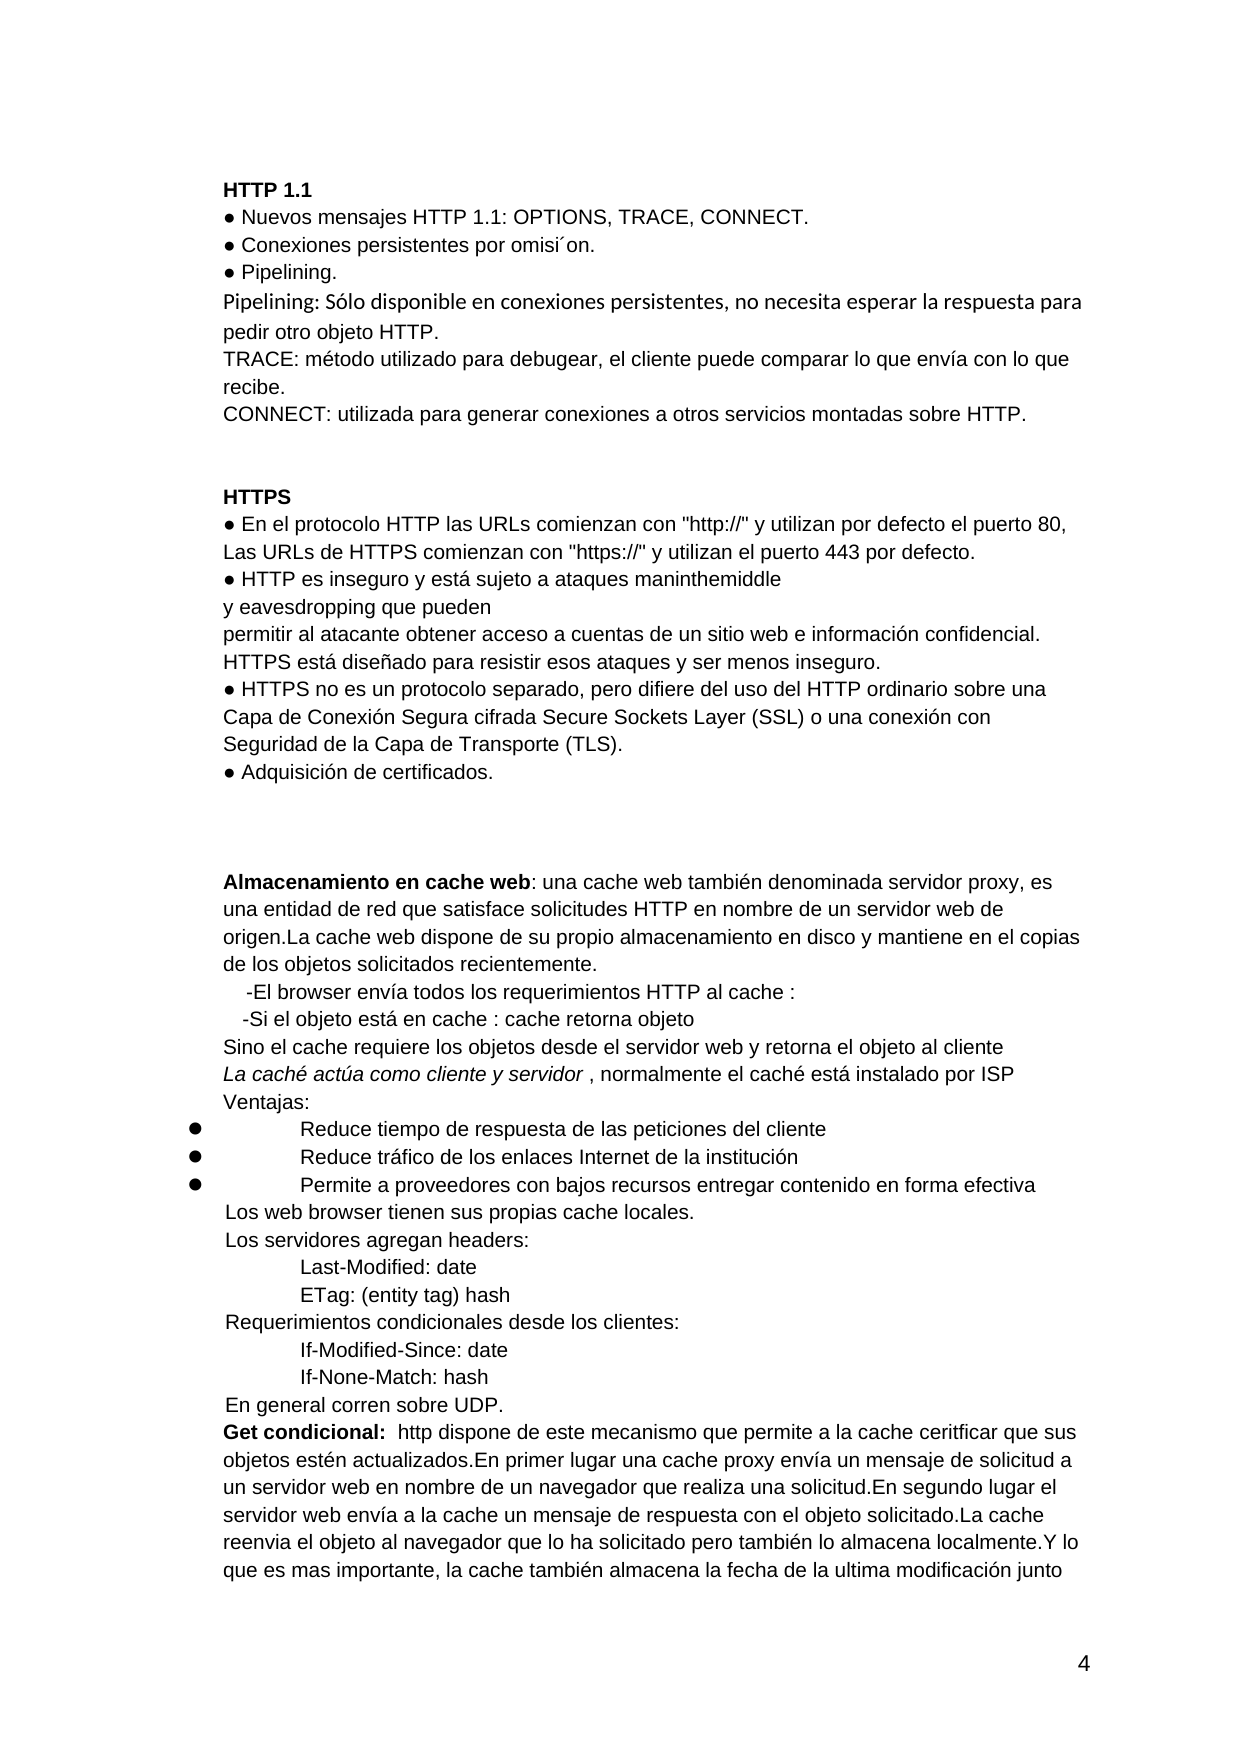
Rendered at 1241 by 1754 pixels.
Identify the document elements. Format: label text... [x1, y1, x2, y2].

text ● Nuevos mensajes HTTP 1.1: OPTIONS, TRACE, CONNECT. [223, 205, 1090, 229]
text y eavesdropping que pueden [223, 595, 1090, 619]
text Los servidores agregan headers: [225, 1227, 1090, 1251]
text TRACE: método utilizado para debugear, el cliente puede comparar lo que envía con lo que recibe. [223, 347, 1090, 399]
text En general corren sobre UDP. [225, 1392, 1090, 1416]
text Los web browser tienen sus propias cache locales. [150, 1200, 1090, 1224]
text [223, 1420, 1090, 1581]
text ● HTTP es inseguro y está sujeto a ataques maninthemiddle [223, 567, 1090, 591]
text La caché actúa como cliente y servidor , normalmente el caché está instalado por ISP [223, 1062, 1090, 1086]
text HTTPS [223, 485, 1090, 509]
text Capa de Conexión Segura cifrada Secure Sockets Layer (SSL) o una conexión con [223, 705, 1090, 729]
text CONNECT: utilizada para generar conexiones a otros servicios montadas sobre HTTP. [223, 402, 1090, 426]
text ● Adquisición de certificados. [223, 760, 1090, 784]
text Las URLs de HTTPS comienzan con "https://" y utilizan el puerto 443 por defecto. [223, 540, 1090, 564]
text If-None-Match: hash [225, 1365, 1090, 1389]
text ● HTTPS no es un protocolo separado, pero difiere del uso del HTTP ordinario sobre una [223, 677, 1090, 701]
list Reduce tiempo de respuesta de las peticiones del cliente [187, 1117, 1090, 1141]
text pedir otro objeto HTTP. [223, 320, 1090, 344]
text ETag: (entity tag) hash [225, 1282, 1090, 1306]
text HTTPS está diseñado para resistir esos ataques y ser menos inseguro. [223, 650, 1090, 674]
text -Si el objeto está en cache : cache retorna objeto [223, 1007, 1090, 1031]
text Seguridad de la Capa de Transporte (TLS). [223, 732, 1090, 756]
text Ventajas: [223, 1090, 1090, 1114]
text permitir al atacante obtener acceso a cuentas de un sitio web e información confidencial. [223, 622, 1090, 646]
text If-Modified-Since: date [225, 1337, 1090, 1361]
text ● Conexiones persistentes por omisi´on. [223, 232, 1090, 256]
text Requerimientos condicionales desde los clientes: [225, 1310, 1090, 1334]
text Pipelining: Sólo disponible en conexiones persistentes, no necesita esperar la respuesta para [223, 287, 1090, 316]
list Permite a proveedores con bajos recursos entregar contenido en forma efectiva [187, 1172, 1090, 1196]
text Almacenamiento en cache web: una cache web también denominada servidor proxy, es una entidad de red que satisface solicitudes HTTP en nombre de un servidor web de origen.La cache web dispone de su propio almacenamiento en disco y mantiene en el copias de los objetos solicitados recientemente. [223, 870, 1090, 976]
text HTTP 1.1 [223, 177, 1090, 201]
text -El browser envía todos los requerimientos HTTP al cache : [223, 980, 1090, 1004]
text Last-Modified: date [225, 1255, 1090, 1279]
text Sino el cache requiere los objetos desde el servidor web y retorna el objeto al cliente [223, 1035, 1090, 1059]
text ● Pipelining. [223, 260, 1090, 284]
list Reduce tráfico de los enlaces Internet de la institución [187, 1145, 1090, 1169]
text ● En el protocolo HTTP las URLs comienzan con "http://" y utilizan por defecto el puerto 80, [223, 512, 1090, 536]
